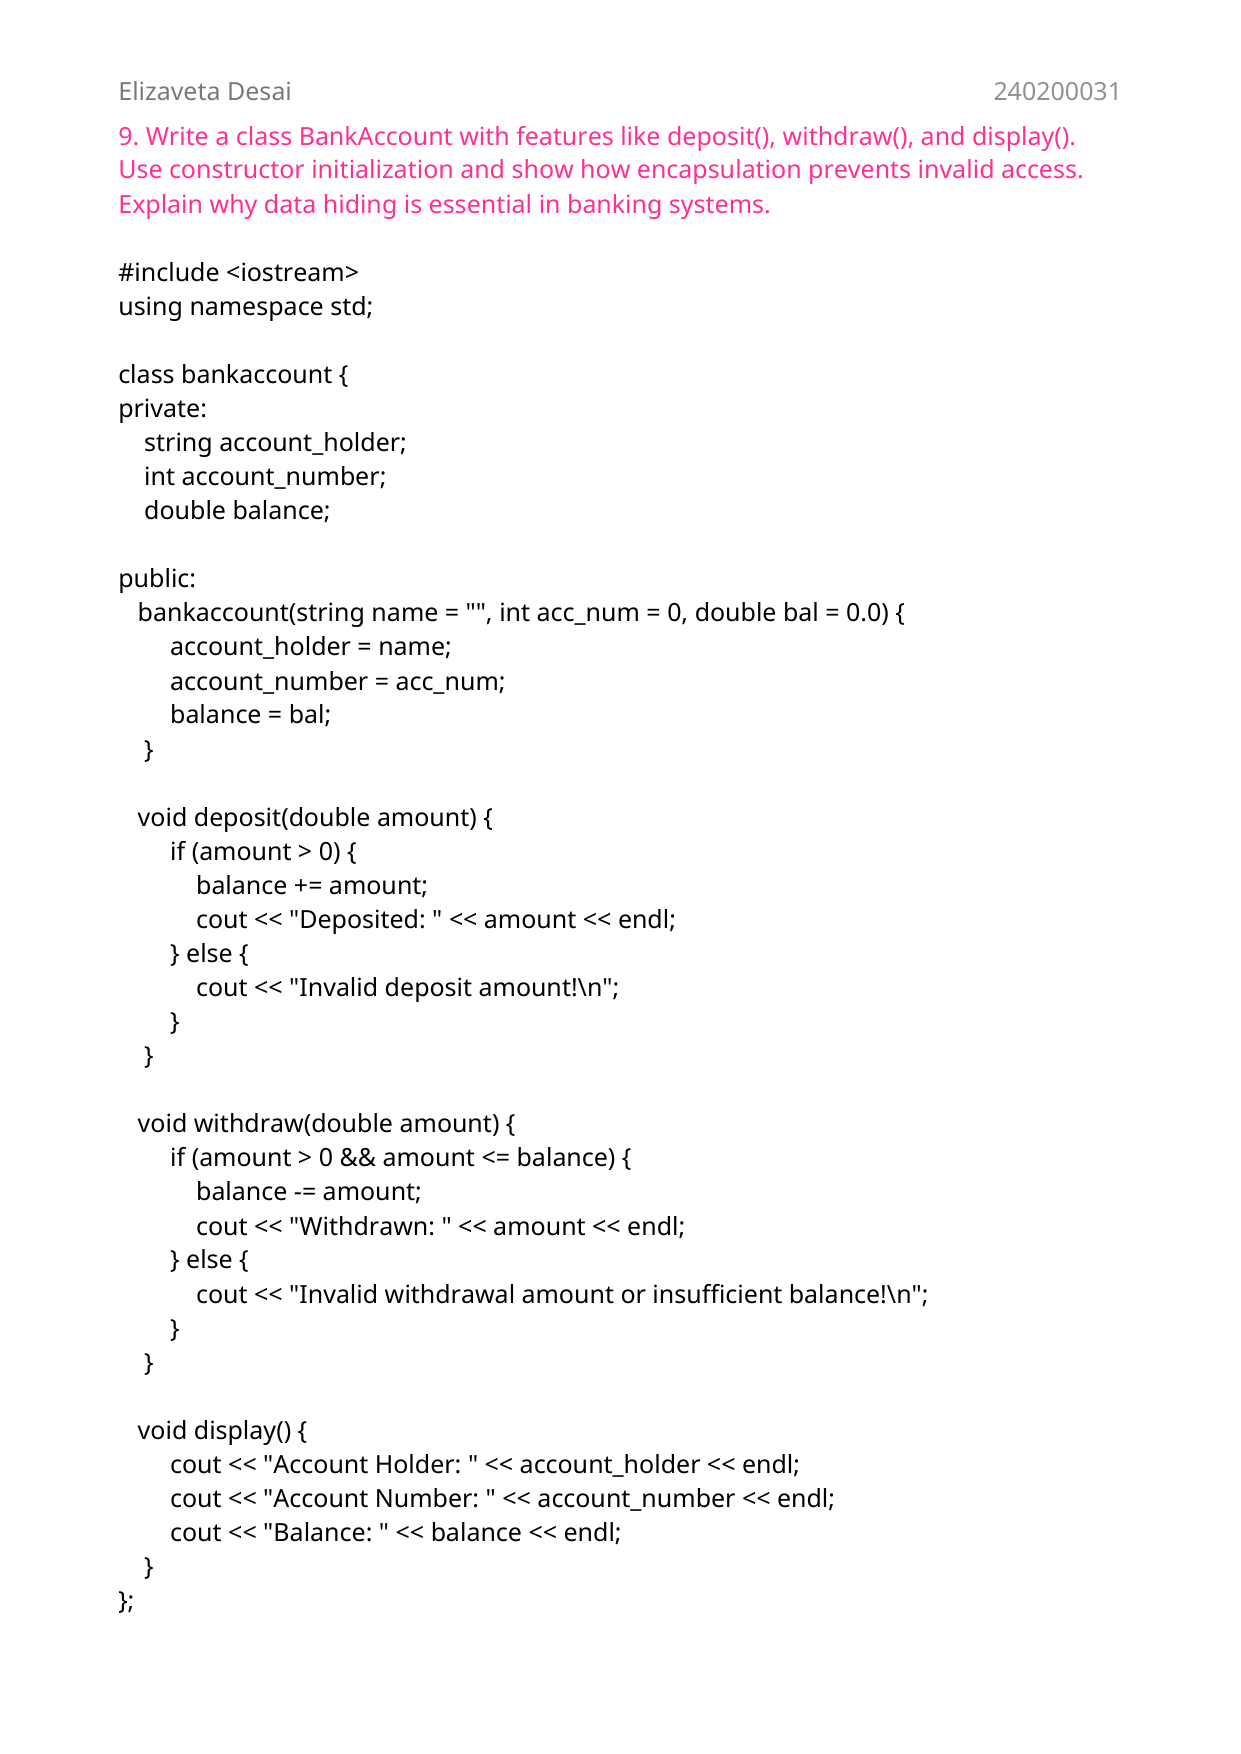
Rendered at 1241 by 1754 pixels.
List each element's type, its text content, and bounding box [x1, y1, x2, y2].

text if (amount > 0 && amount <= balance) { [118, 1140, 1122, 1174]
text cout << "Account Holder: " << account_holder << endl; [118, 1447, 1122, 1481]
text cout << "Account Number: " << account_number << endl; [118, 1481, 1122, 1515]
text double balance; [118, 493, 1122, 527]
text cout << "Balance: " << balance << endl; [118, 1515, 1122, 1549]
text #include <iostream> [118, 254, 1122, 288]
text cout << "Invalid deposit amount!\n"; [118, 970, 1122, 1004]
text }; [118, 1583, 1122, 1617]
text void withdraw(double amount) { [118, 1106, 1122, 1140]
text cout << "Withdrawn: " << amount << endl; [118, 1208, 1122, 1242]
text balance -= amount; [118, 1174, 1122, 1208]
text cout << "Invalid withdrawal amount or insufficient balance!\n"; [118, 1276, 1122, 1310]
text } [118, 1344, 1122, 1378]
text 9. Write a class BankAccount with features like deposit(), withdraw(), and display(). Use constructor initialization and show how encapsulation prevents invalid access. Explain why data hiding is essential in banking systems. [118, 118, 1122, 220]
text void deposit(double amount) { [118, 799, 1122, 833]
text account_number = acc_num; [118, 663, 1122, 697]
text } [118, 1038, 1122, 1072]
text int account_number; [118, 459, 1122, 493]
text } [118, 1310, 1122, 1344]
text } [118, 1004, 1122, 1038]
text } else { [118, 936, 1122, 970]
text public: [118, 561, 1122, 595]
text } [118, 1549, 1122, 1583]
text private: [118, 391, 1122, 425]
text balance += amount; [118, 867, 1122, 902]
text void display() { [118, 1412, 1122, 1447]
text } [118, 731, 1122, 765]
text balance = bal; [118, 697, 1122, 731]
text if (amount > 0) { [118, 833, 1122, 867]
text } else { [118, 1242, 1122, 1276]
text account_holder = name; [118, 629, 1122, 663]
text cout << "Deposited: " << amount << endl; [118, 902, 1122, 936]
text bankaccount(string name = "", int acc_num = 0, double bal = 0.0) { [118, 595, 1122, 629]
text class bankaccount { [118, 357, 1122, 391]
text string account_holder; [118, 425, 1122, 459]
text using namespace std; [118, 288, 1122, 322]
